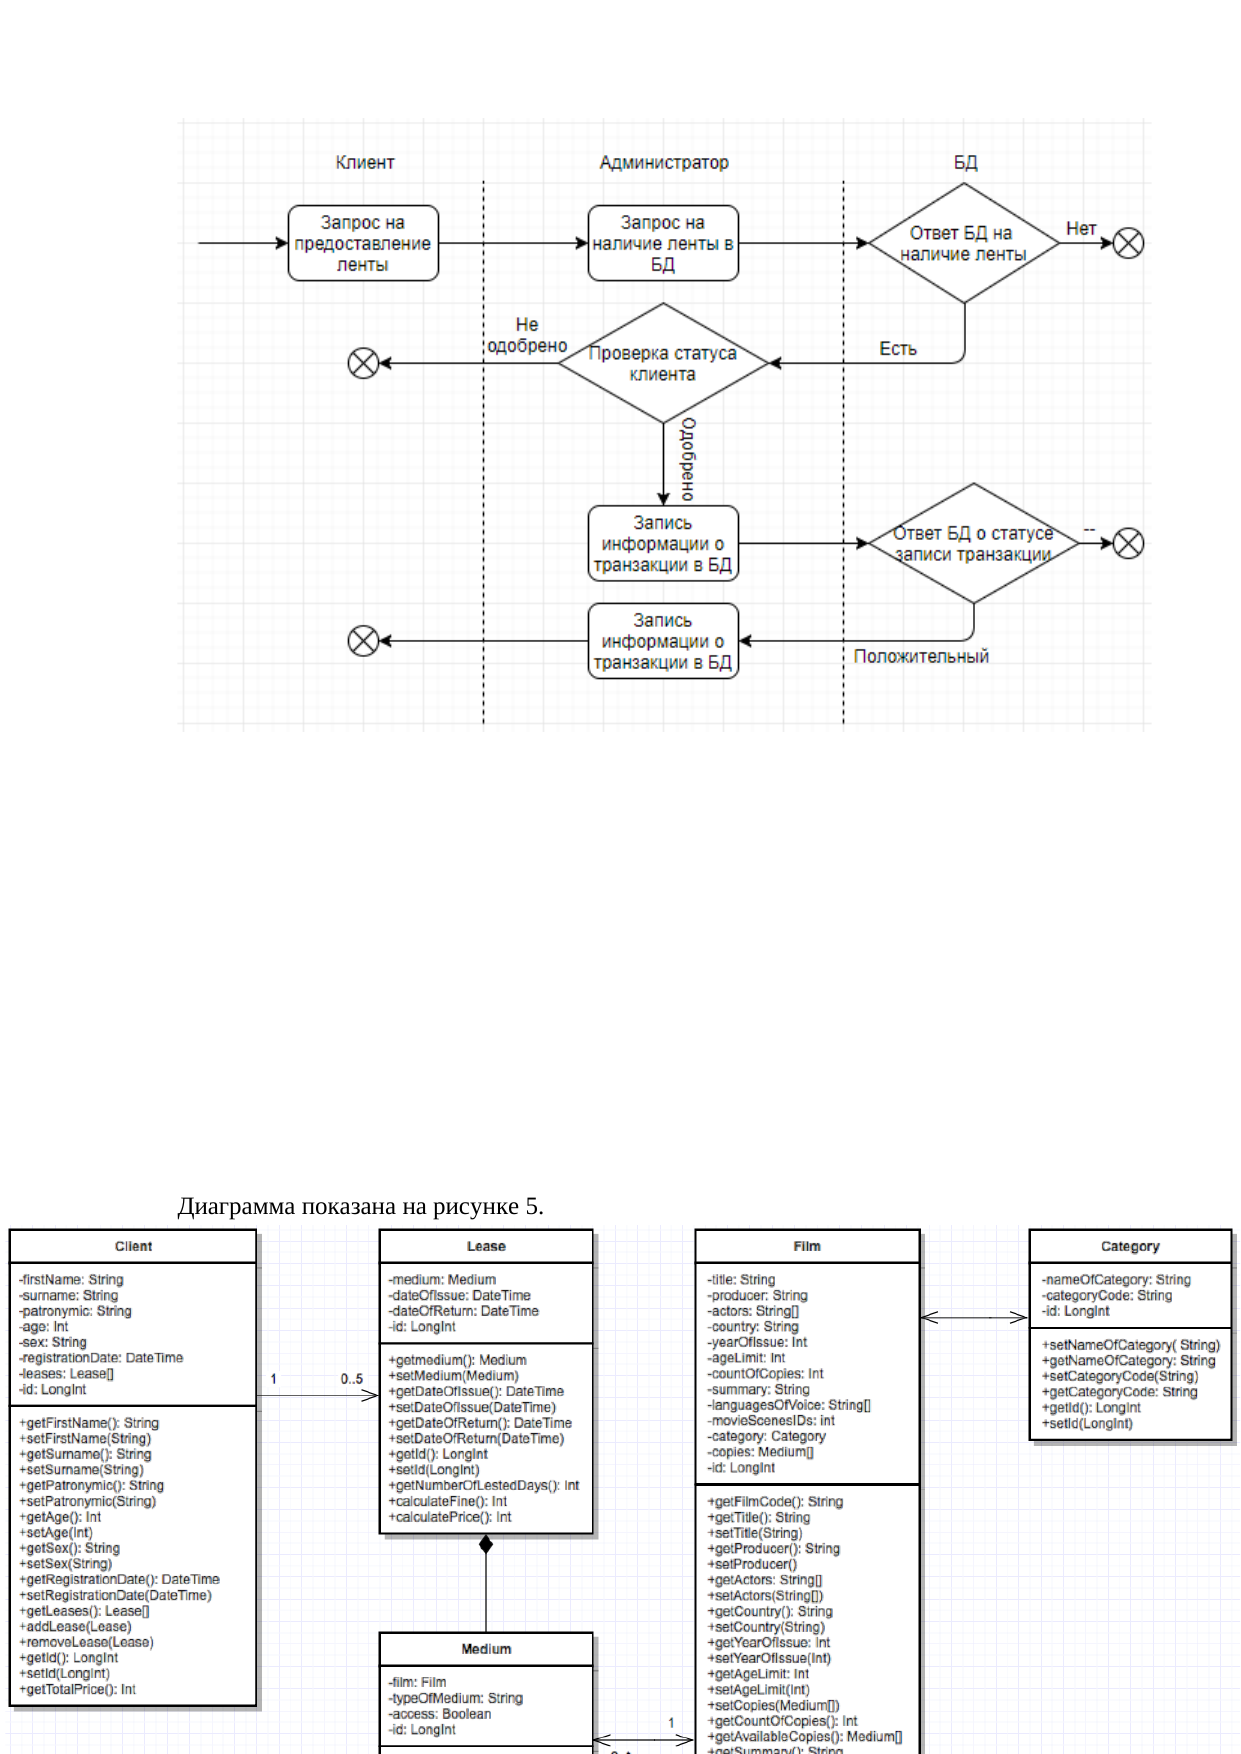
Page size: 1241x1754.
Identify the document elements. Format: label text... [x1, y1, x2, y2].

picture [177, 118, 1152, 732]
text Диаграмма показана на рисунке 5. [177, 1191, 1152, 1220]
picture [5, 1225, 1241, 1754]
